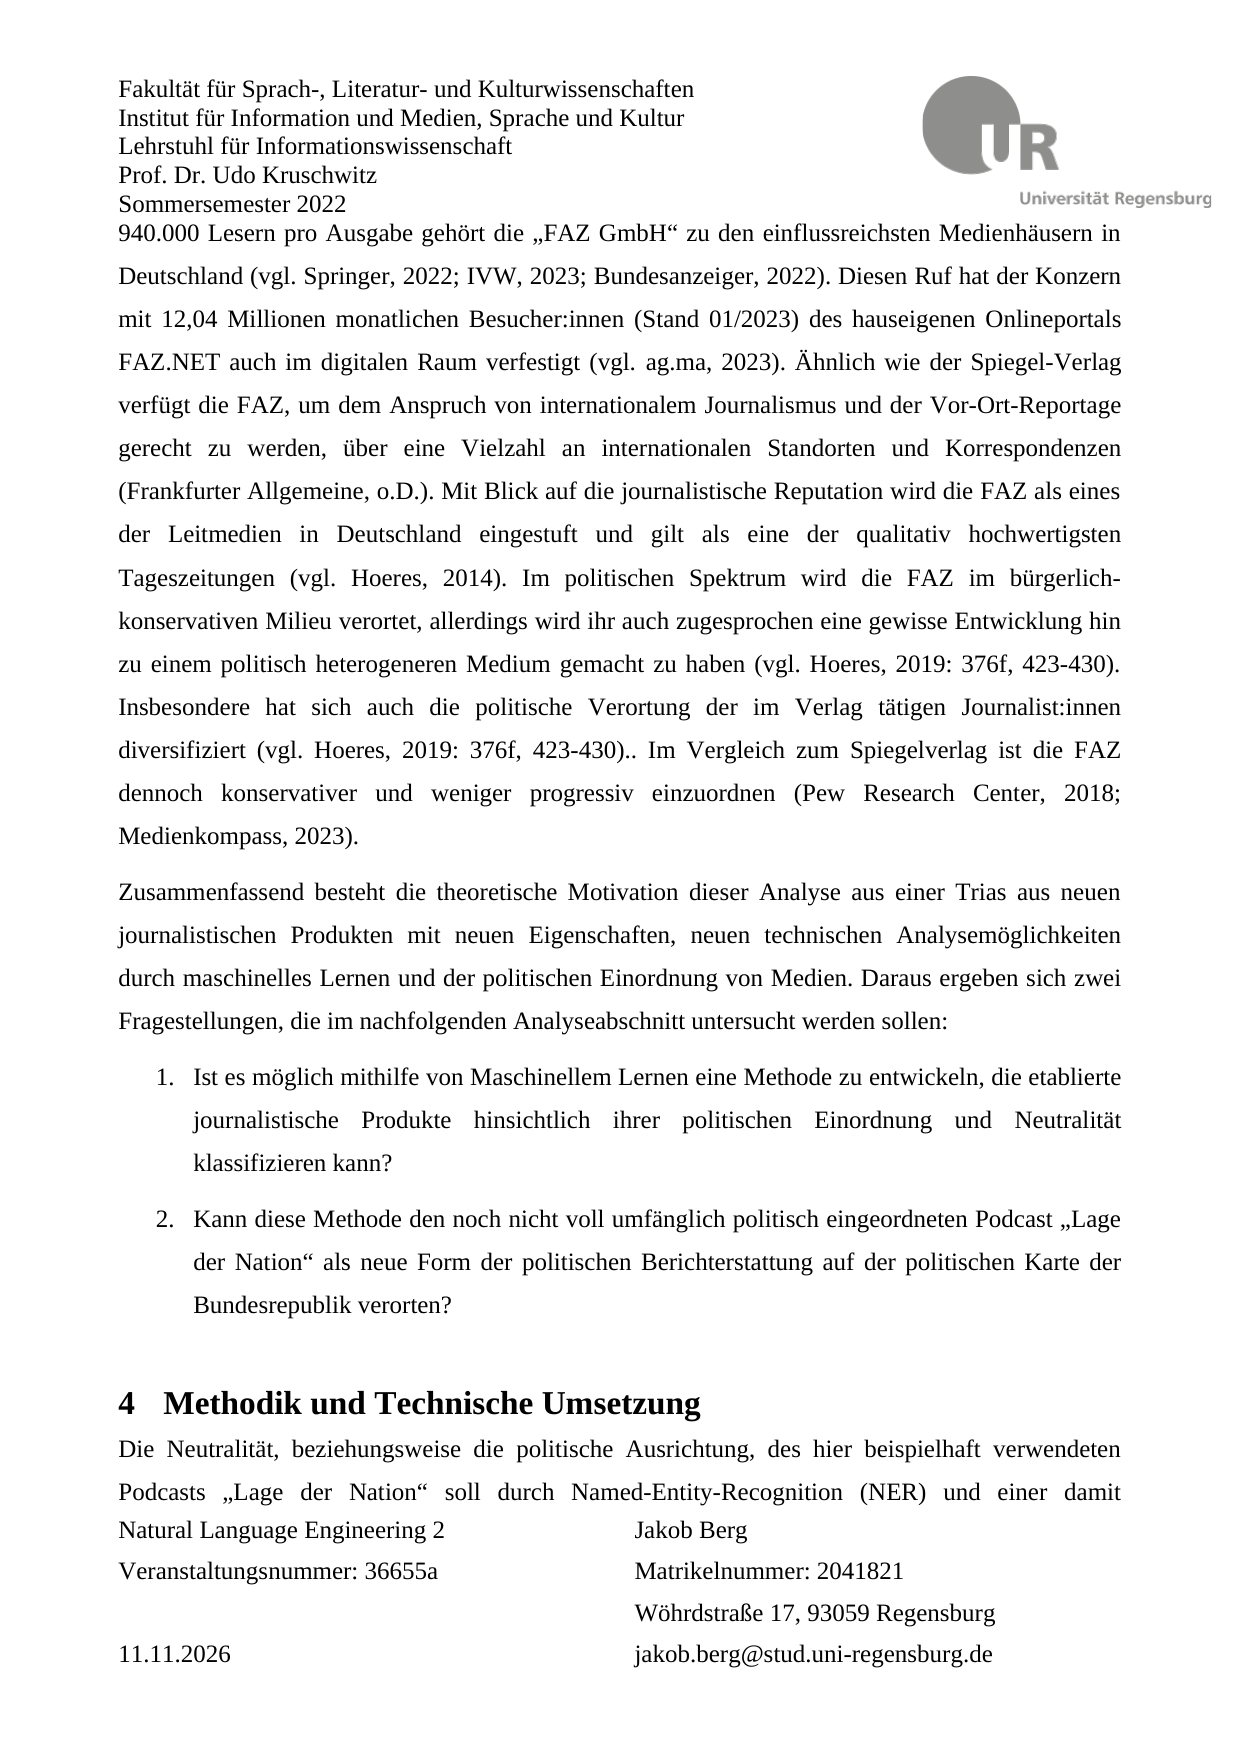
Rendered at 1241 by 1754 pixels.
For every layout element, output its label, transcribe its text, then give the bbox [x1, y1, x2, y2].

list Kann diese Methode den noch nicht voll umfänglich politisch eingeordneten Podcast „Lage der Nation“ als neue Form der politischen Berichterstattung auf der politischen Karte der Bundesrepublik verorten? [156, 1204, 1122, 1319]
subtitle Methodik und Technische Umsetzung [118, 1383, 1122, 1422]
list Ist es möglich mithilfe von Maschinellem Lernen eine Methode zu entwickeln, die etablierte journalistische Produkte hinsichtlich ihrer politischen Einordnung und Neutralität klassifizieren kann? [156, 1062, 1122, 1177]
picture [922, 76, 1212, 208]
text Zusammenfassend besteht die theoretische Motivation dieser Analyse aus einer Trias aus neuen journalistischen Produkten mit neuen Eigenschaften, neuen technischen Analysemöglichkeiten durch maschinelles Lernen und der politischen Einordnung von Medien. Daraus ergeben sich zwei Fragestellungen, die im nachfolgenden Analyseabschnitt untersucht werden sollen: [118, 877, 1122, 1035]
